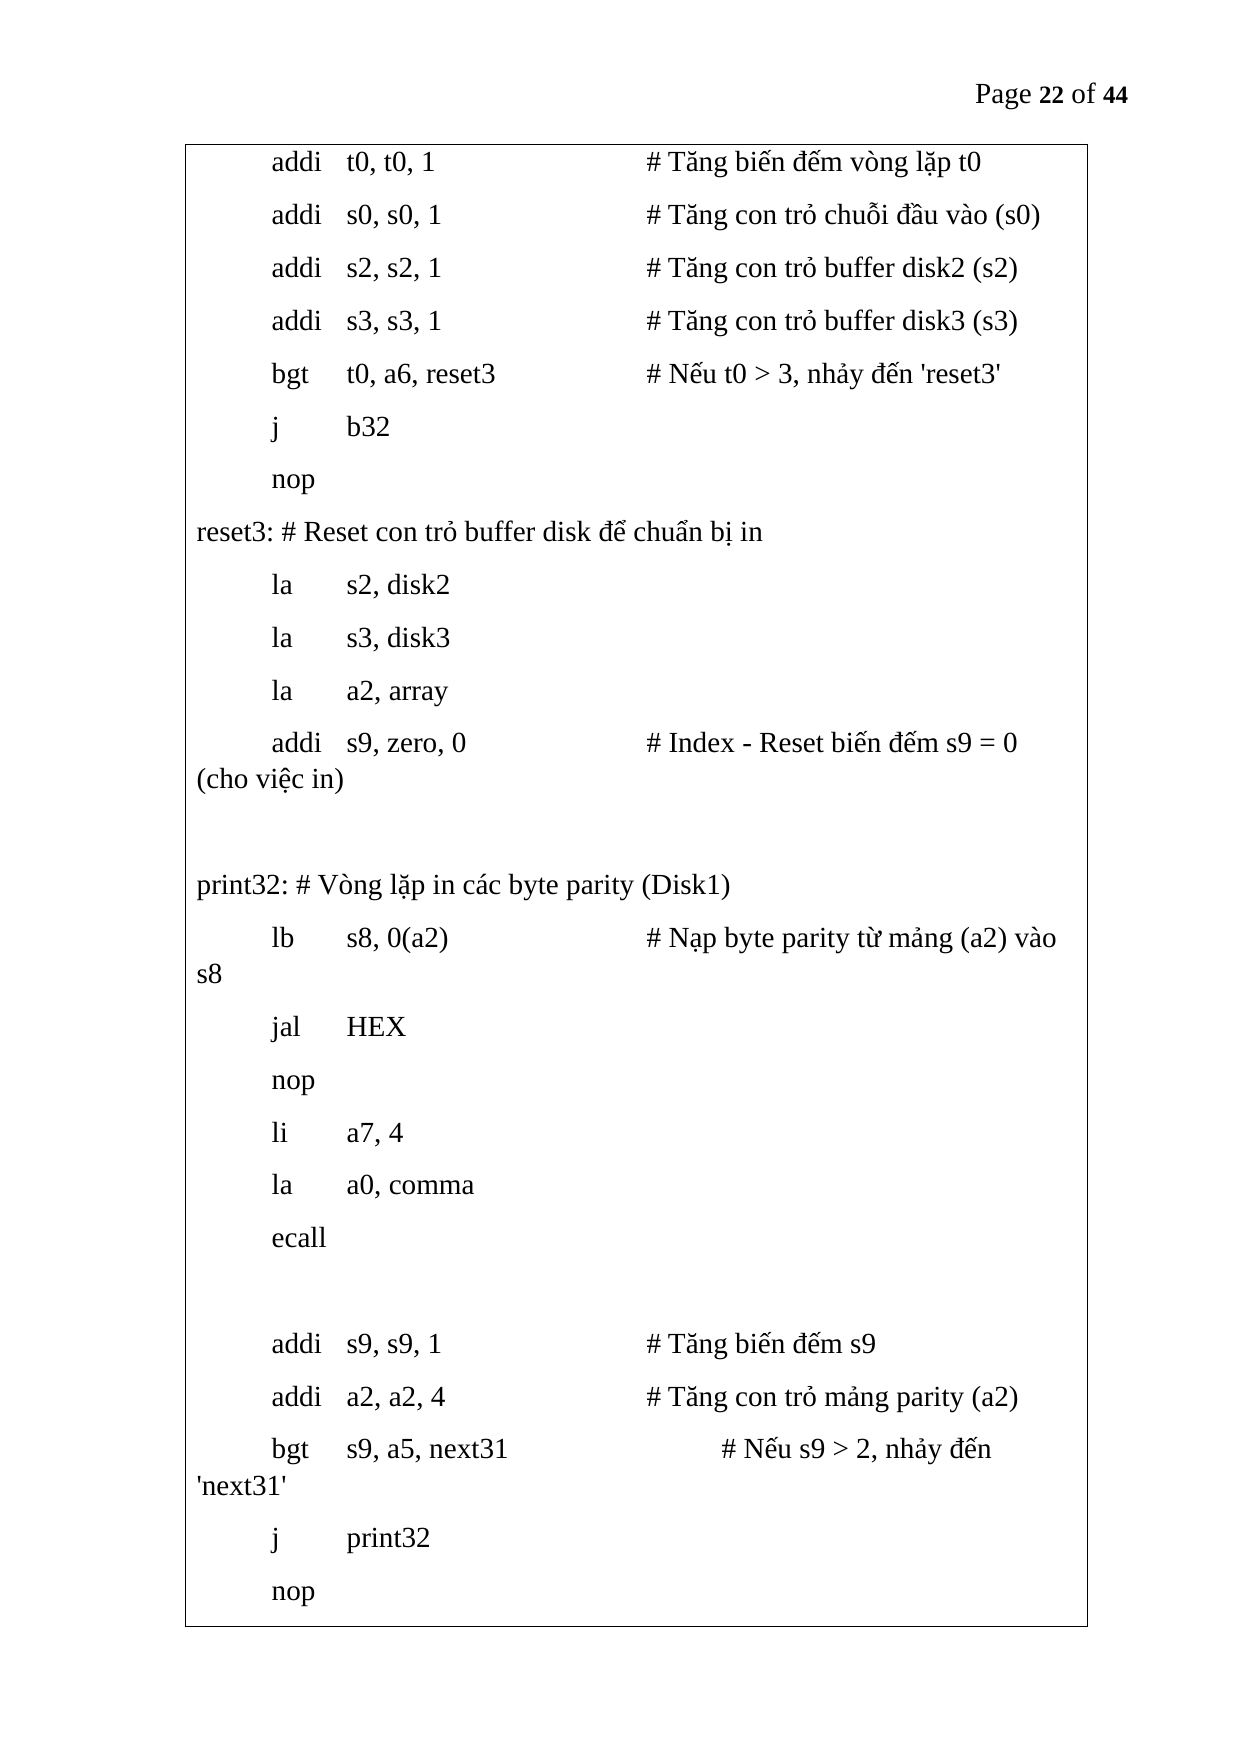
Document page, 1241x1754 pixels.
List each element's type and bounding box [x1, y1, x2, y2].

table_header [186, 145, 1087, 1626]
